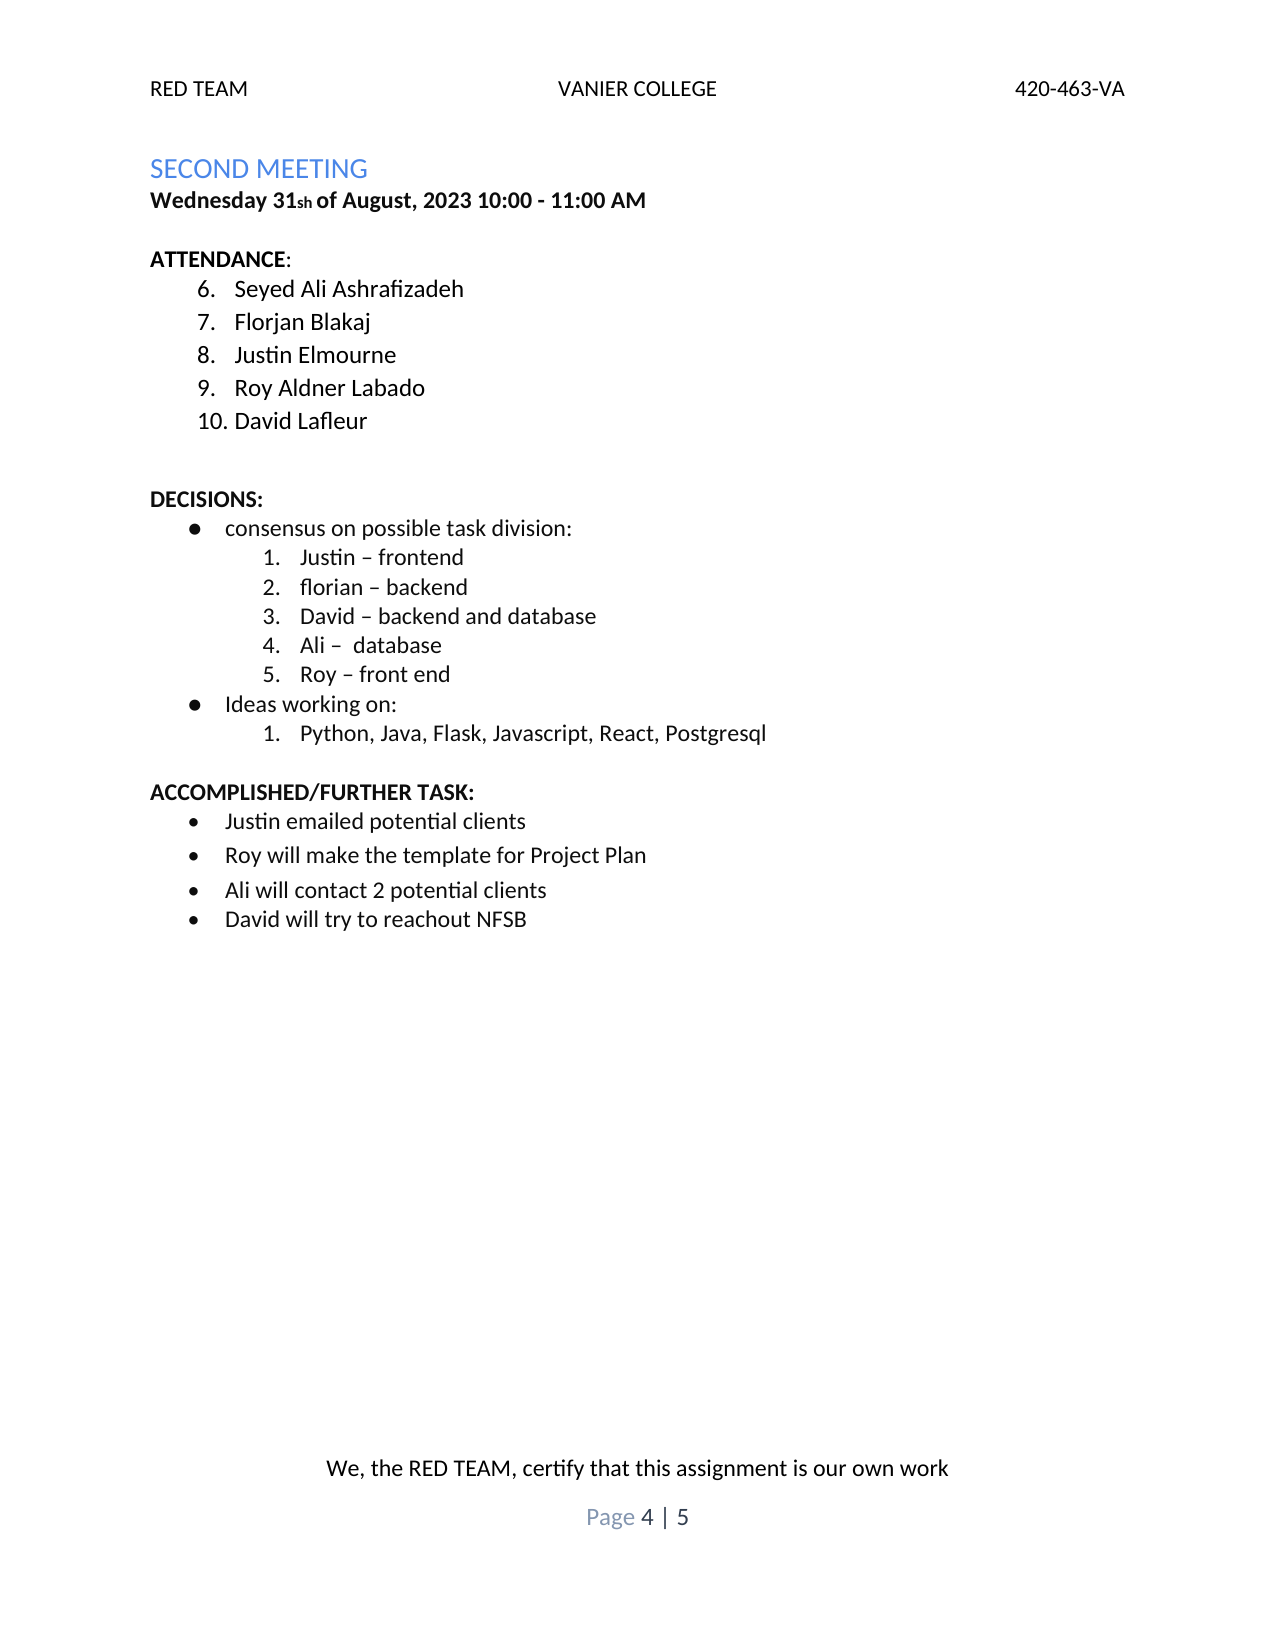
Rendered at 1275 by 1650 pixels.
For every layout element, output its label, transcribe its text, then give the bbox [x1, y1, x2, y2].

text ACCOMPLISHED/FURTHER TASK: [150, 777, 1125, 806]
list David Lafleur [197, 405, 1125, 436]
list Roy Aldner Labado [197, 372, 1125, 403]
list Seyed Ali Ashrafizadeh [197, 273, 1125, 304]
list David will try to reachout NFSB [187, 904, 1125, 934]
list Justin Elmourne [197, 339, 1125, 370]
list florian – backend [262, 572, 1125, 601]
subtitle SECOND MEETING [150, 150, 1125, 186]
list Ali – database [262, 630, 1125, 659]
list Python, Java, Flask, Javascript, React, Postgresql [262, 718, 1125, 747]
text Wednesday 31sh of August, 2023 10:00 - 11:00 AM [150, 186, 1125, 215]
list Ali will contact 2 potential clients [187, 875, 1125, 904]
list Justin emailed potential clients [187, 806, 1125, 835]
list Roy – front end [262, 659, 1125, 689]
list David – backend and database [262, 601, 1125, 630]
list Roy will make the template for Project Plan [187, 841, 1125, 870]
list Ideas working on: [187, 689, 1125, 718]
list Justin – frontend [262, 542, 1125, 572]
list Florjan Blakaj [197, 306, 1125, 337]
text ATTENDANCE: [150, 244, 1125, 273]
list consensus on possible task division: [187, 513, 1125, 542]
text DECISIONS: [150, 484, 1125, 513]
